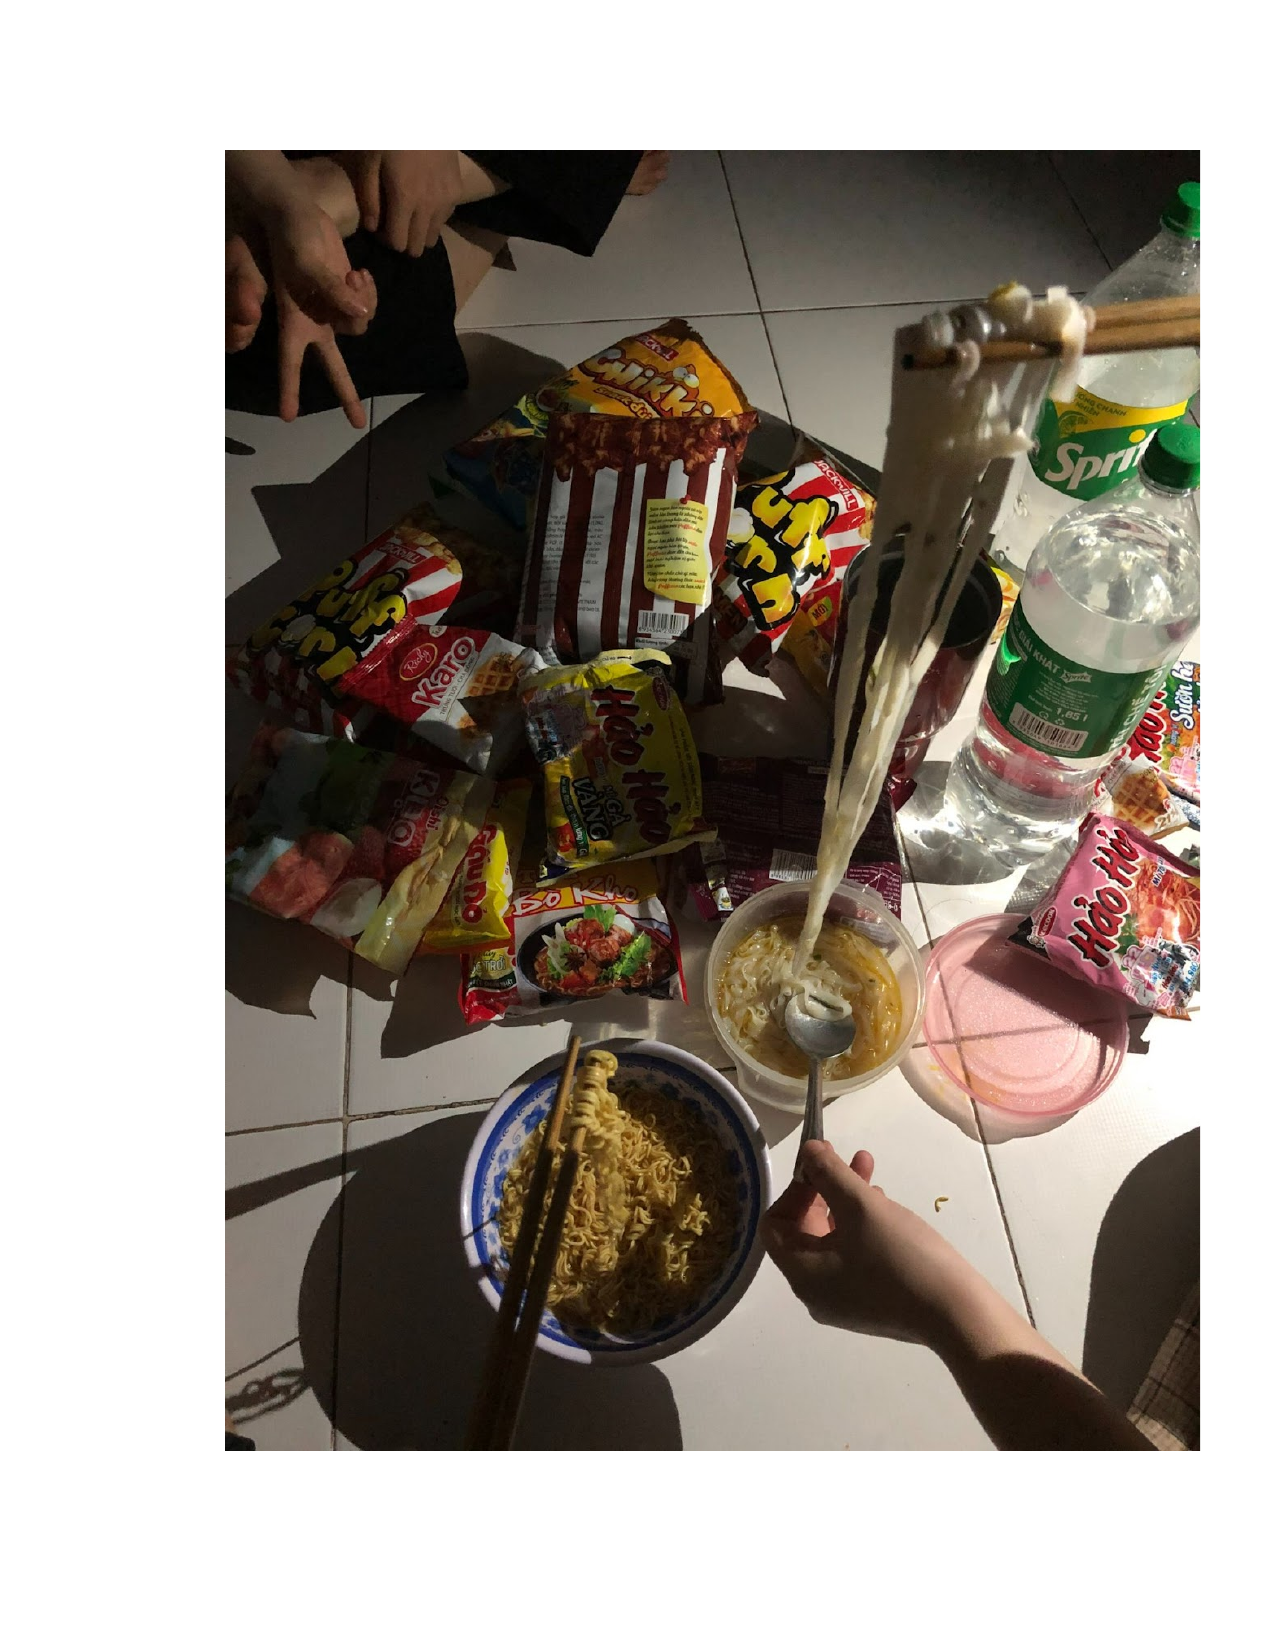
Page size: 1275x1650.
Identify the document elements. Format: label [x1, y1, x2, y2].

picture [225, 150, 1200, 1451]
